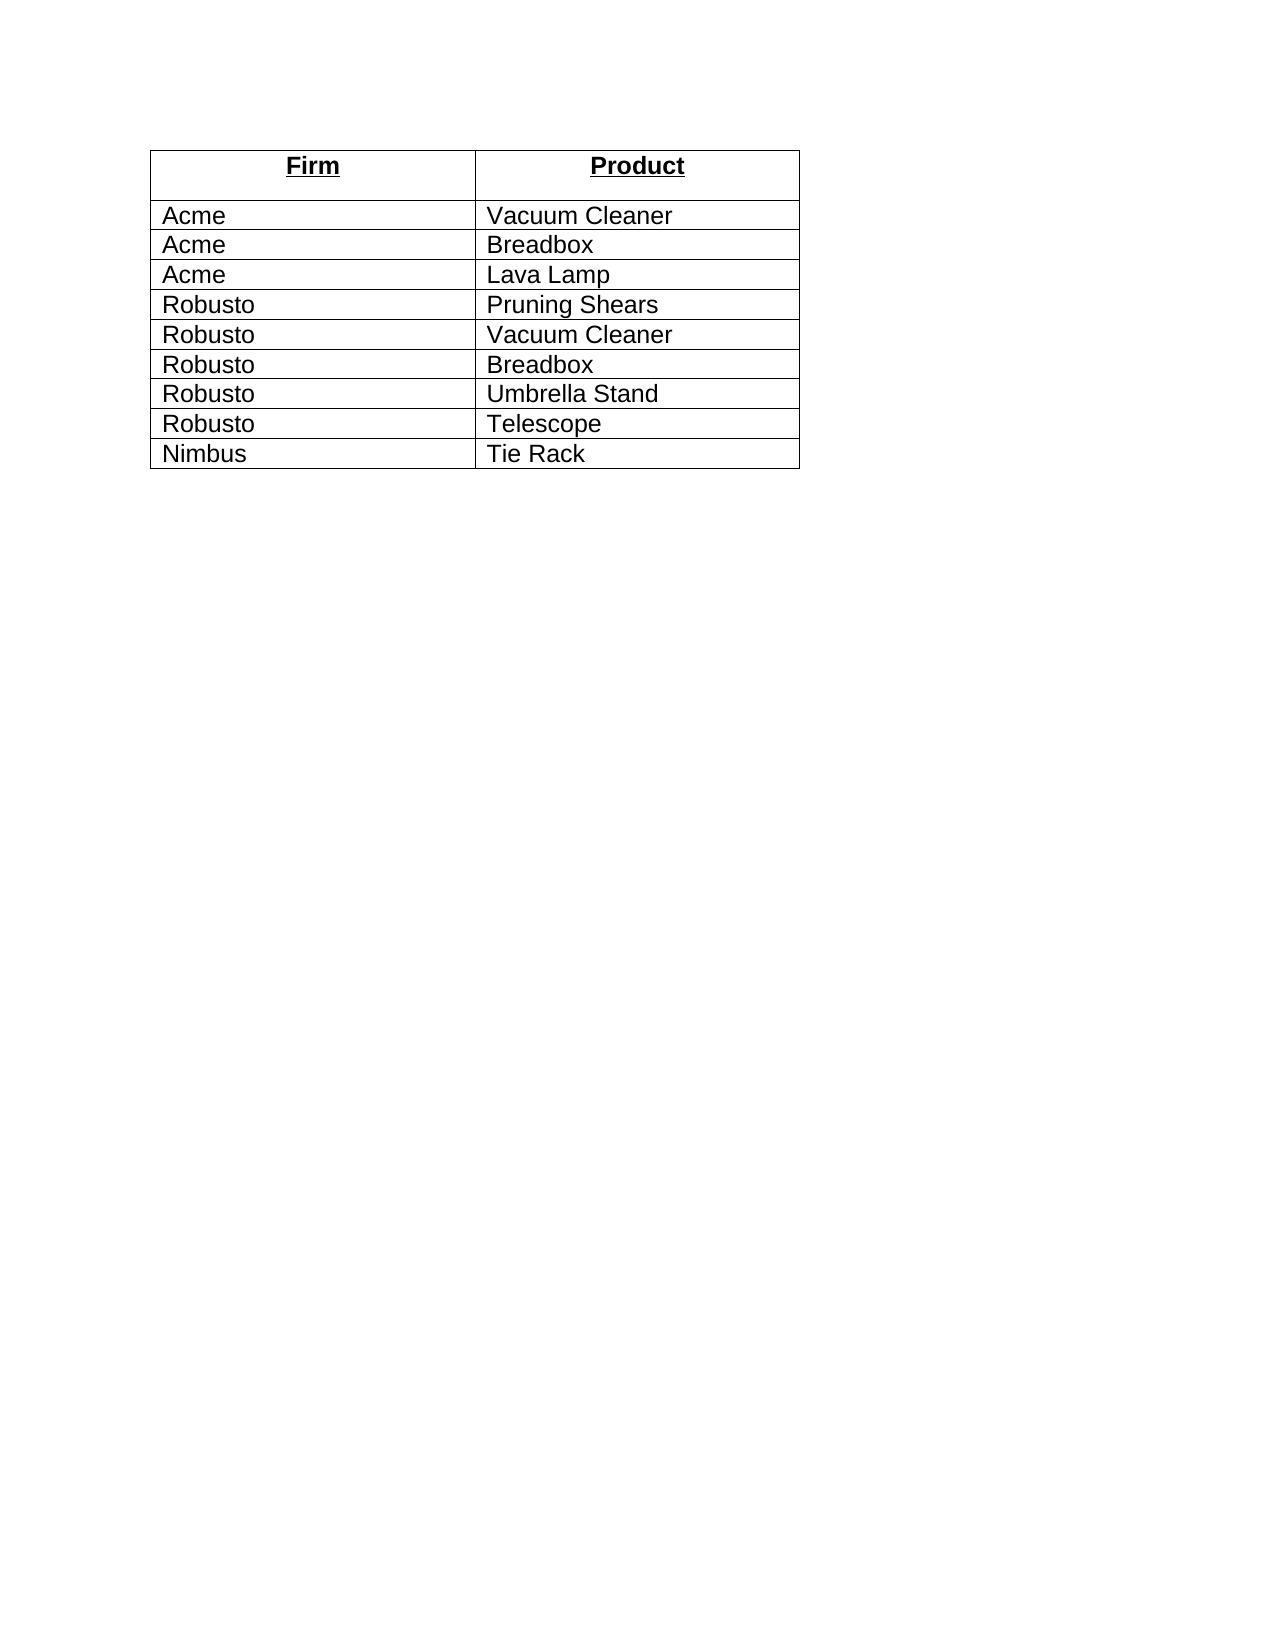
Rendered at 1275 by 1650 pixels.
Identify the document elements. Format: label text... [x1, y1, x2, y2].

table_cell Robusto [151, 409, 475, 438]
table_cell Robusto [151, 320, 475, 348]
table_cell Acme [151, 201, 475, 229]
table_cell Vacuum Cleaner [476, 320, 799, 348]
table_cell Telescope [476, 409, 799, 438]
table_cell Robusto [151, 379, 475, 408]
table_cell Acme [151, 260, 475, 289]
table_cell Breadbox [476, 350, 799, 378]
table_cell Breadbox [476, 230, 799, 259]
table_header Firm [151, 151, 475, 199]
table_cell Robusto [151, 290, 475, 319]
table_cell Pruning Shears [476, 290, 799, 319]
table_cell Tie Rack [476, 439, 799, 468]
table_cell Umbrella Stand [476, 379, 799, 408]
table_cell Robusto [151, 350, 475, 378]
table_header Product [476, 151, 799, 199]
table_cell Vacuum Cleaner [476, 201, 799, 229]
table_cell Nimbus [151, 439, 475, 468]
table_cell Acme [151, 230, 475, 259]
table_cell Lava Lamp [476, 260, 799, 289]
